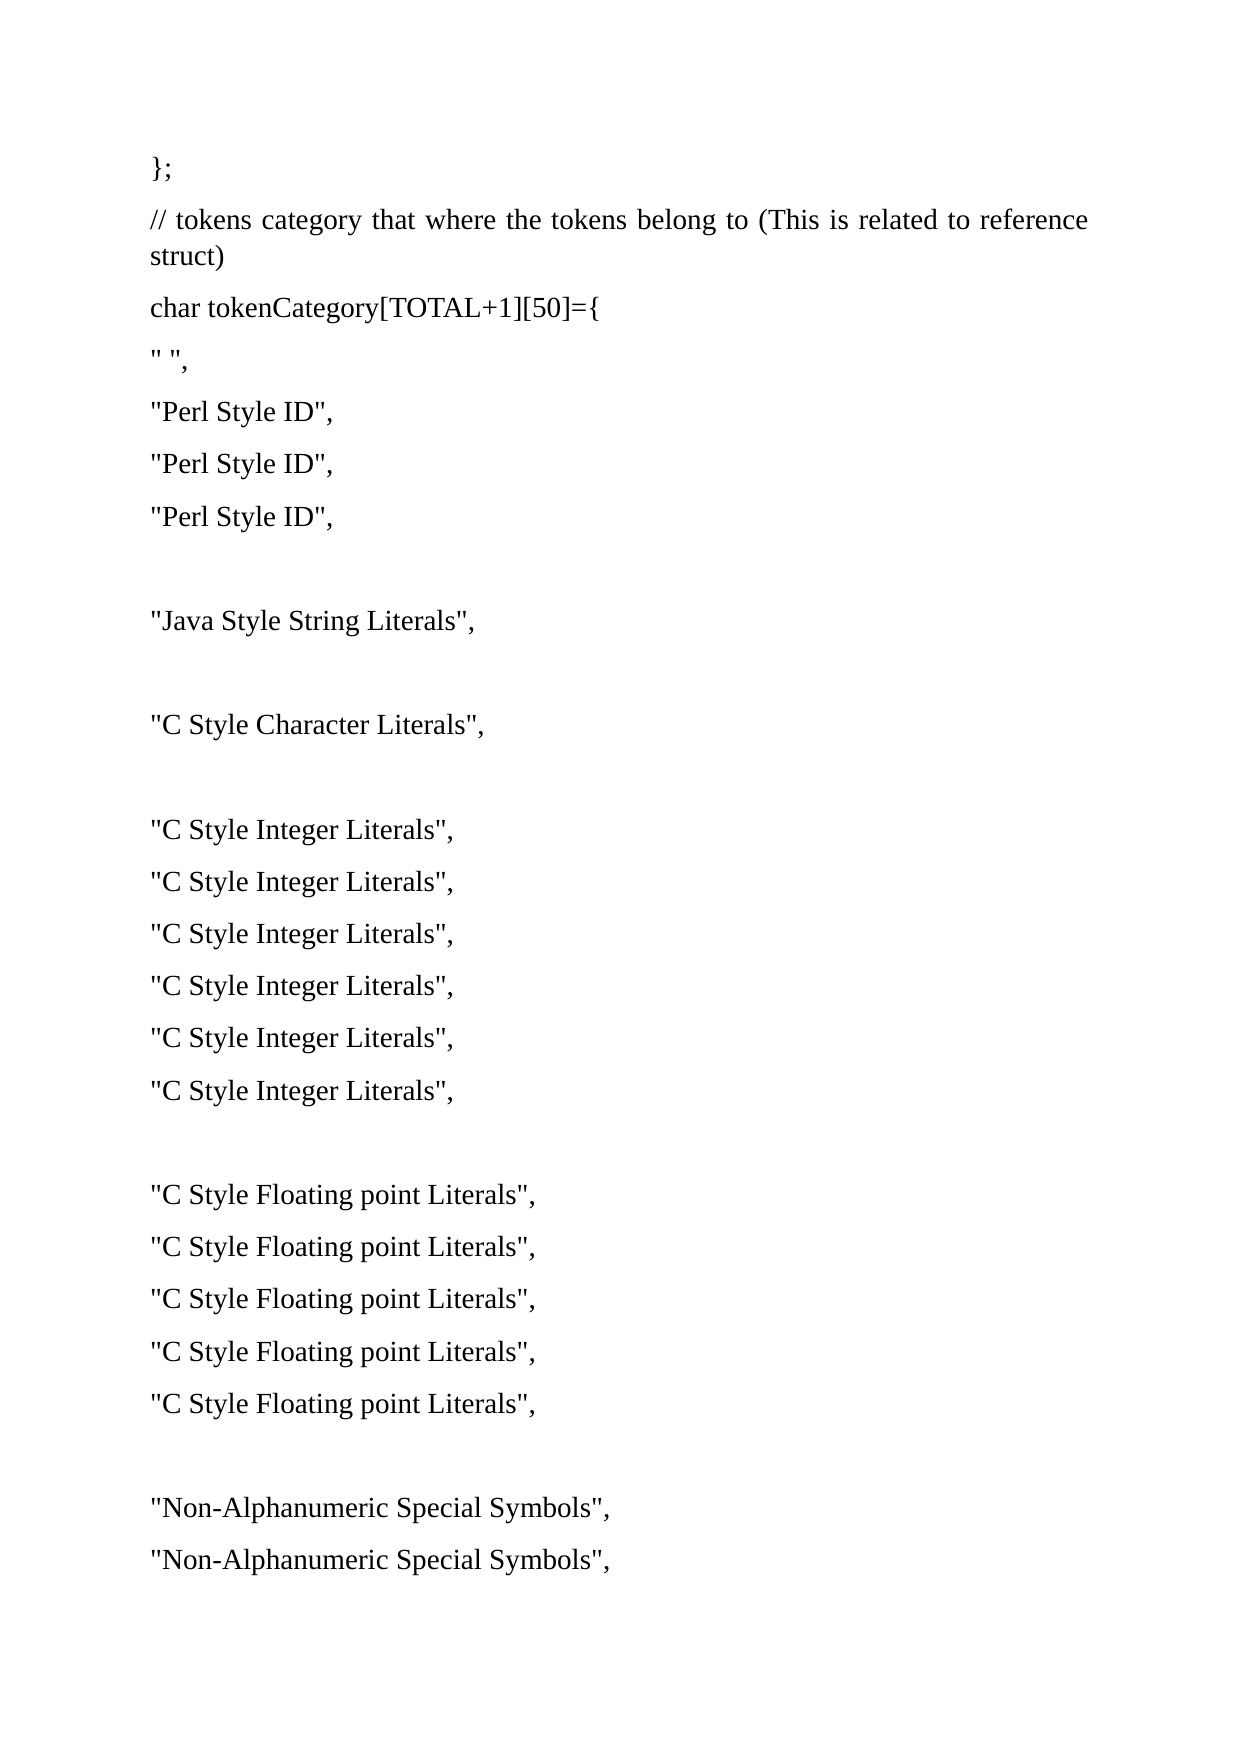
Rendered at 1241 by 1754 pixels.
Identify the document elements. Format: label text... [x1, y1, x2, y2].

text "C Style Integer Literals", [150, 1073, 1090, 1106]
text "C Style Integer Literals", [150, 968, 1090, 1002]
text "C Style Integer Literals", [150, 916, 1090, 950]
text "C Style Floating point Literals", [150, 1386, 1090, 1419]
text "Perl Style ID", [150, 394, 1090, 428]
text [150, 1542, 1090, 1576]
text "C Style Integer Literals", [150, 812, 1090, 845]
text "C Style Floating point Literals", [150, 1229, 1090, 1263]
text "C Style Floating point Literals", [150, 1177, 1090, 1211]
text "C Style Floating point Literals", [150, 1281, 1090, 1315]
text "Non-Alphanumeric Special Symbols", [150, 1490, 1090, 1524]
text }; [150, 150, 1090, 183]
text "C Style Character Literals", [150, 707, 1090, 741]
text char tokenCategory[TOTAL+1][50]={ [150, 290, 1090, 323]
text "Perl Style ID", [150, 499, 1090, 532]
text "C Style Integer Literals", [150, 1021, 1090, 1054]
text "Java Style String Literals", [150, 603, 1090, 637]
text " ", [150, 342, 1090, 376]
text "Perl Style ID", [150, 446, 1090, 480]
text // tokens category that where the tokens belong to (This is related to reference struct) [150, 202, 1090, 271]
text "C Style Integer Literals", [150, 864, 1090, 897]
text "C Style Floating point Literals", [150, 1334, 1090, 1367]
